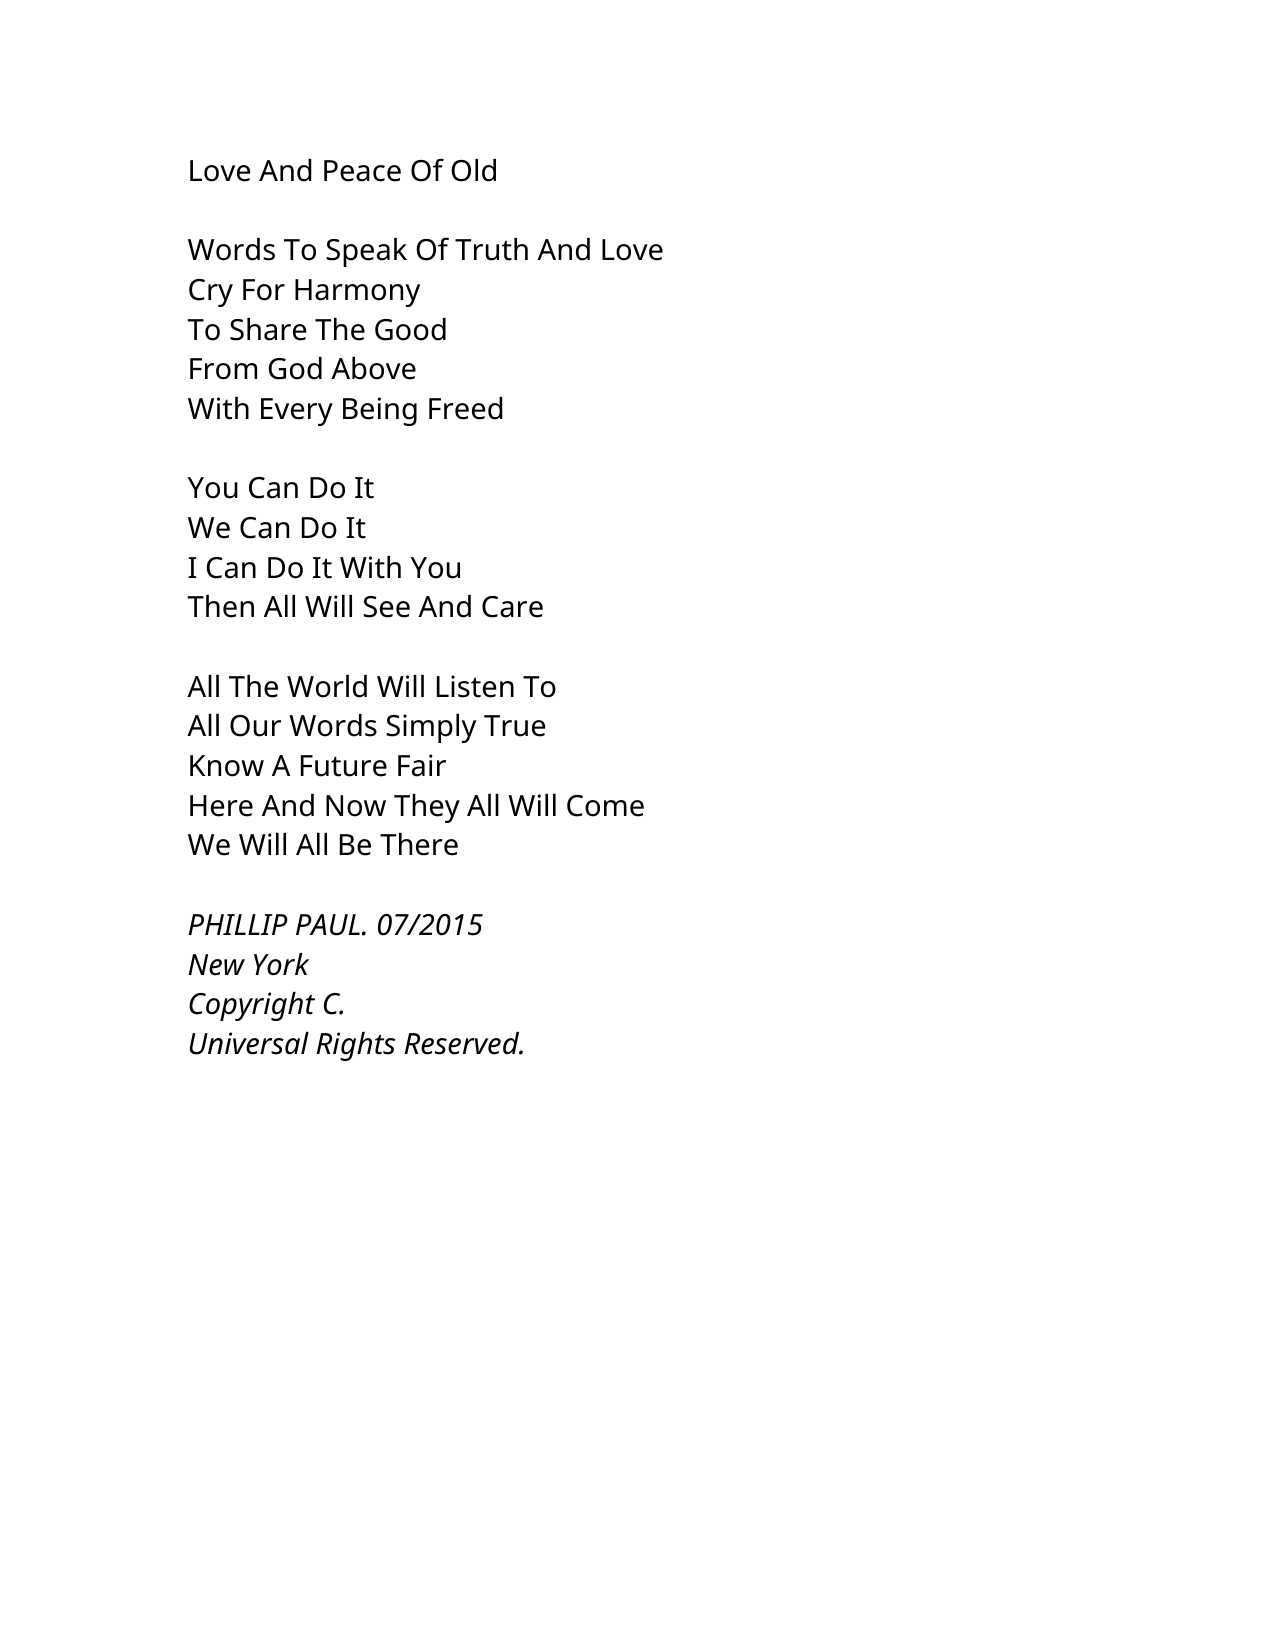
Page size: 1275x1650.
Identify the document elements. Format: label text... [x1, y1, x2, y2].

text From God Above [187, 348, 1087, 388]
text To Share The Good [187, 309, 1087, 348]
text Copyright C. [187, 983, 1087, 1023]
text All The World Will Listen To [187, 666, 1087, 706]
text Know A Future Fair [187, 745, 1087, 785]
text Then All Will See And Care [187, 587, 1087, 626]
text Cry For Harmony [187, 269, 1087, 309]
text We Can Do It [187, 507, 1087, 547]
text Here And Now They All Will Come [187, 785, 1087, 825]
text New York [187, 944, 1087, 983]
text Words To Speak Of Truth And Love [187, 229, 1087, 269]
text We Will All Be There [187, 825, 1087, 864]
text With Every Being Freed [187, 388, 1087, 428]
text I Can Do It With You [187, 547, 1087, 587]
text PHILLIP PAUL. 07/2015 [187, 904, 1087, 944]
text Love And Peace Of Old [187, 150, 1087, 190]
text Universal Rights Reserved. [187, 1023, 1087, 1063]
text You Can Do It [187, 467, 1087, 507]
text All Our Words Simply True [187, 706, 1087, 745]
